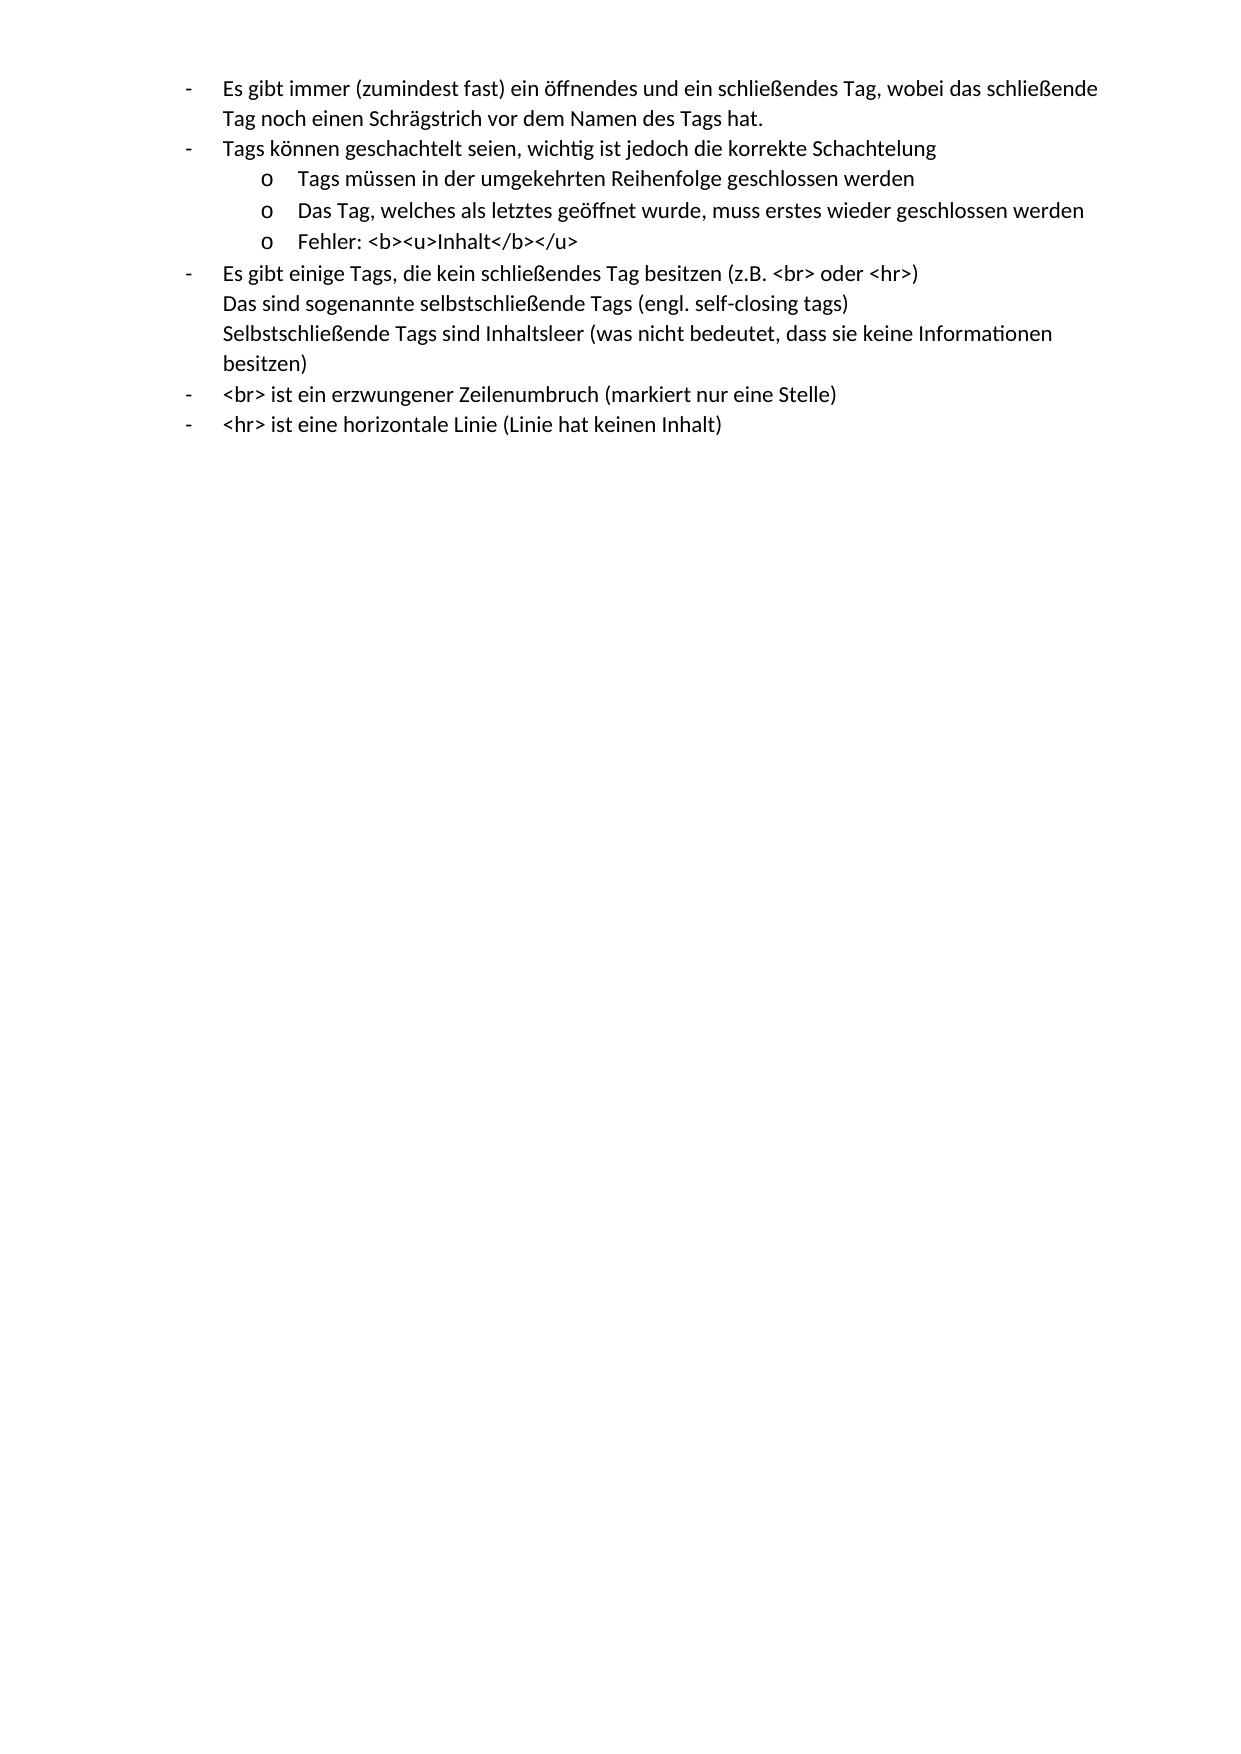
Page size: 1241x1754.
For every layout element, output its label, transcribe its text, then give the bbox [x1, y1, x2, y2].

list Fehler: <b><u>Inhalt</b></u> [260, 227, 1122, 257]
list <hr> ist eine horizontale Linie (Linie hat keinen Inhalt) [185, 410, 1122, 438]
list Es gibt immer (zumindest fast) ein öffnendes und ein schließendes Tag, wobei das schließende Tag noch einen Schrägstrich vor dem Namen des Tags hat. [185, 74, 1122, 132]
list <br> ist ein erzwungener Zeilenumbruch (markiert nur eine Stelle) [185, 380, 1122, 408]
list Tags können geschachtelt seien, wichtig ist jedoch die korrekte Schachtelung [185, 134, 1122, 162]
list Das Tag, welches als letztes geöffnet wurde, muss erstes wieder geschlossen werden [260, 196, 1122, 225]
list Es gibt einige Tags, die kein schließendes Tag besitzen (z.B. <br> oder <hr>) Das sind sogenannte selbstschließende Tags (engl. self-closing tags) Selbstschließende Tags sind Inhaltsleer (was nicht bedeutet, dass sie keine Informationen besitzen) [185, 259, 1122, 377]
list Tags müssen in der umgekehrten Reihenfolge geschlossen werden [260, 164, 1122, 194]
